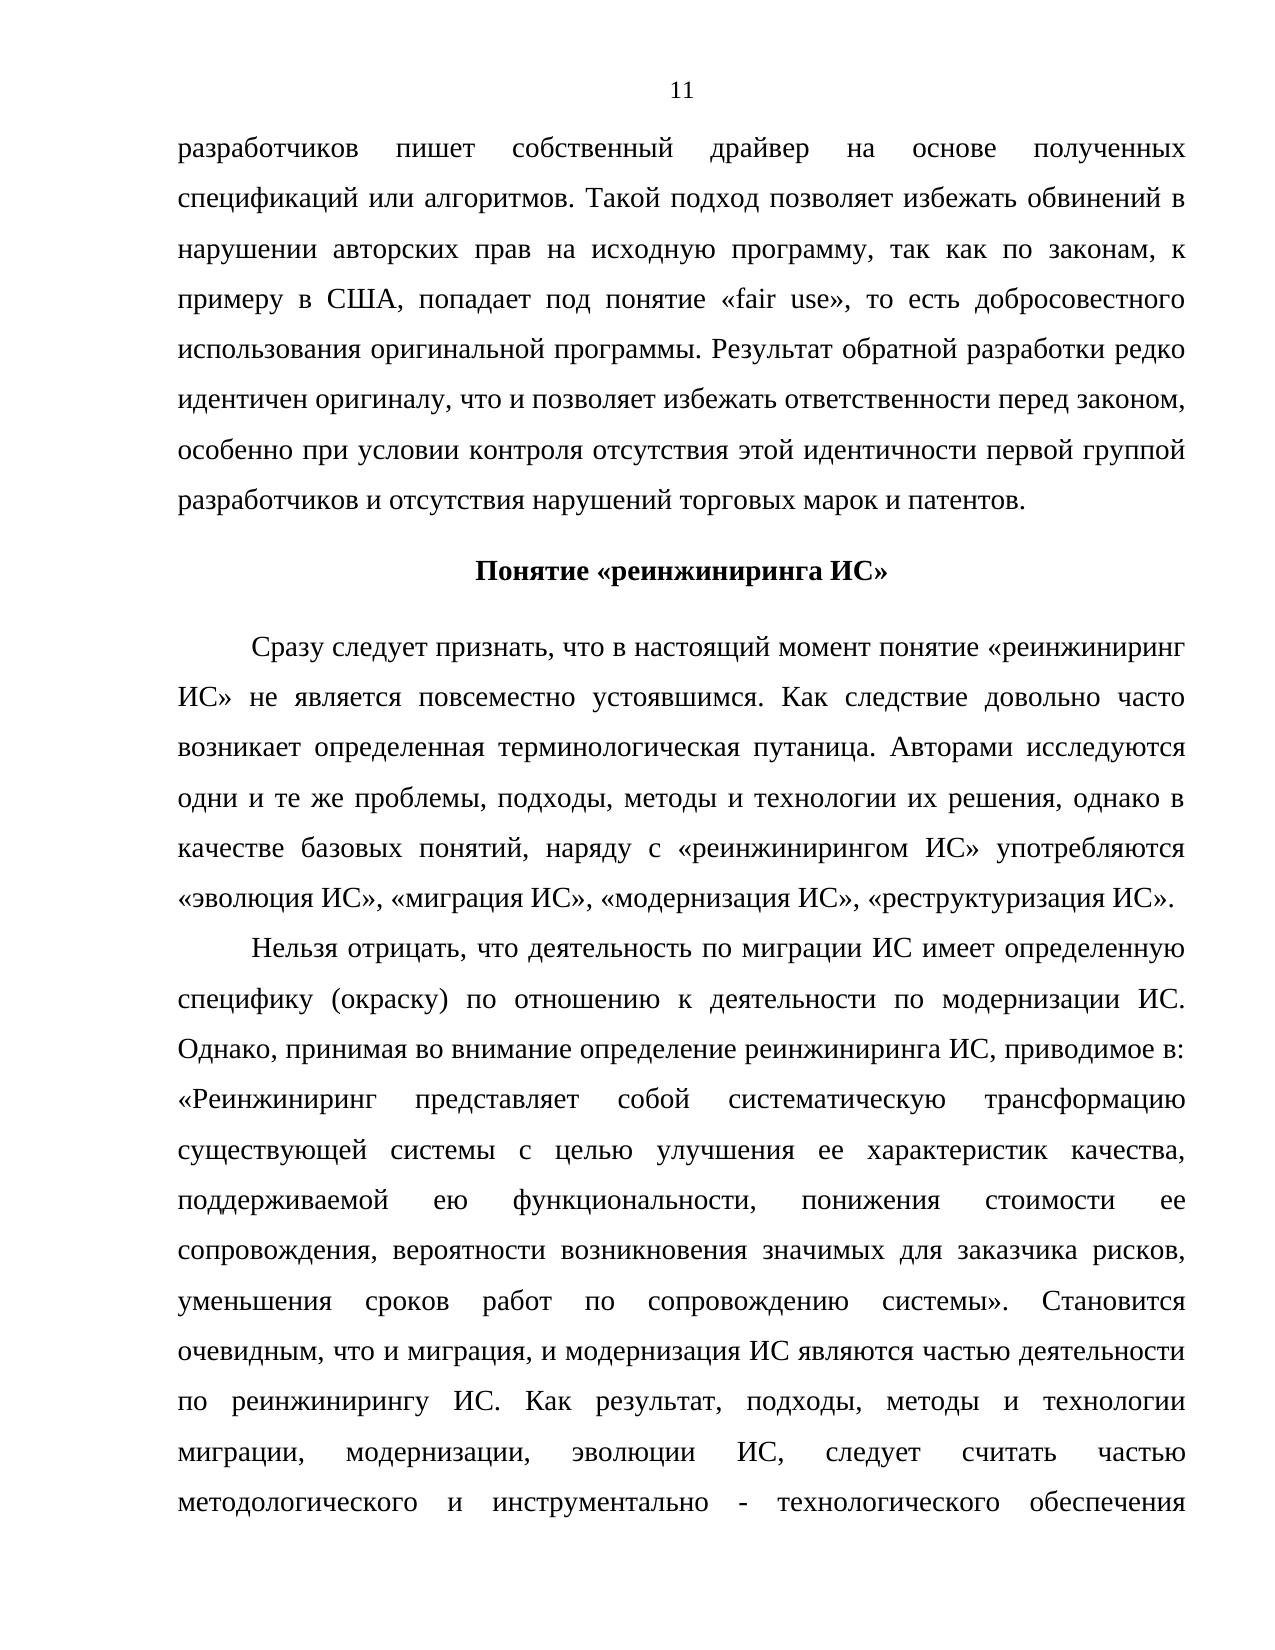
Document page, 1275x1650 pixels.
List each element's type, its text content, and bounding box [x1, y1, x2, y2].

text Сразу следует признать, что в настоящий момент понятие «реинжиниринг ИС» не является повсеместно устоявшимся. Как следствие довольно часто возникает определенная терминологическая путаница. Авторами исследуются одни и те же проблемы, подходы, методы и технологии их решения, однако в качестве базовых понятий, наряду с «реинжинирингом ИС» употребляются «эволюция ИС», «миграция ИС», «модернизация ИС», «реструктуризация ИС». [177, 629, 1186, 914]
subtitle Понятие «реинжиниринга ИС» [177, 553, 1186, 587]
